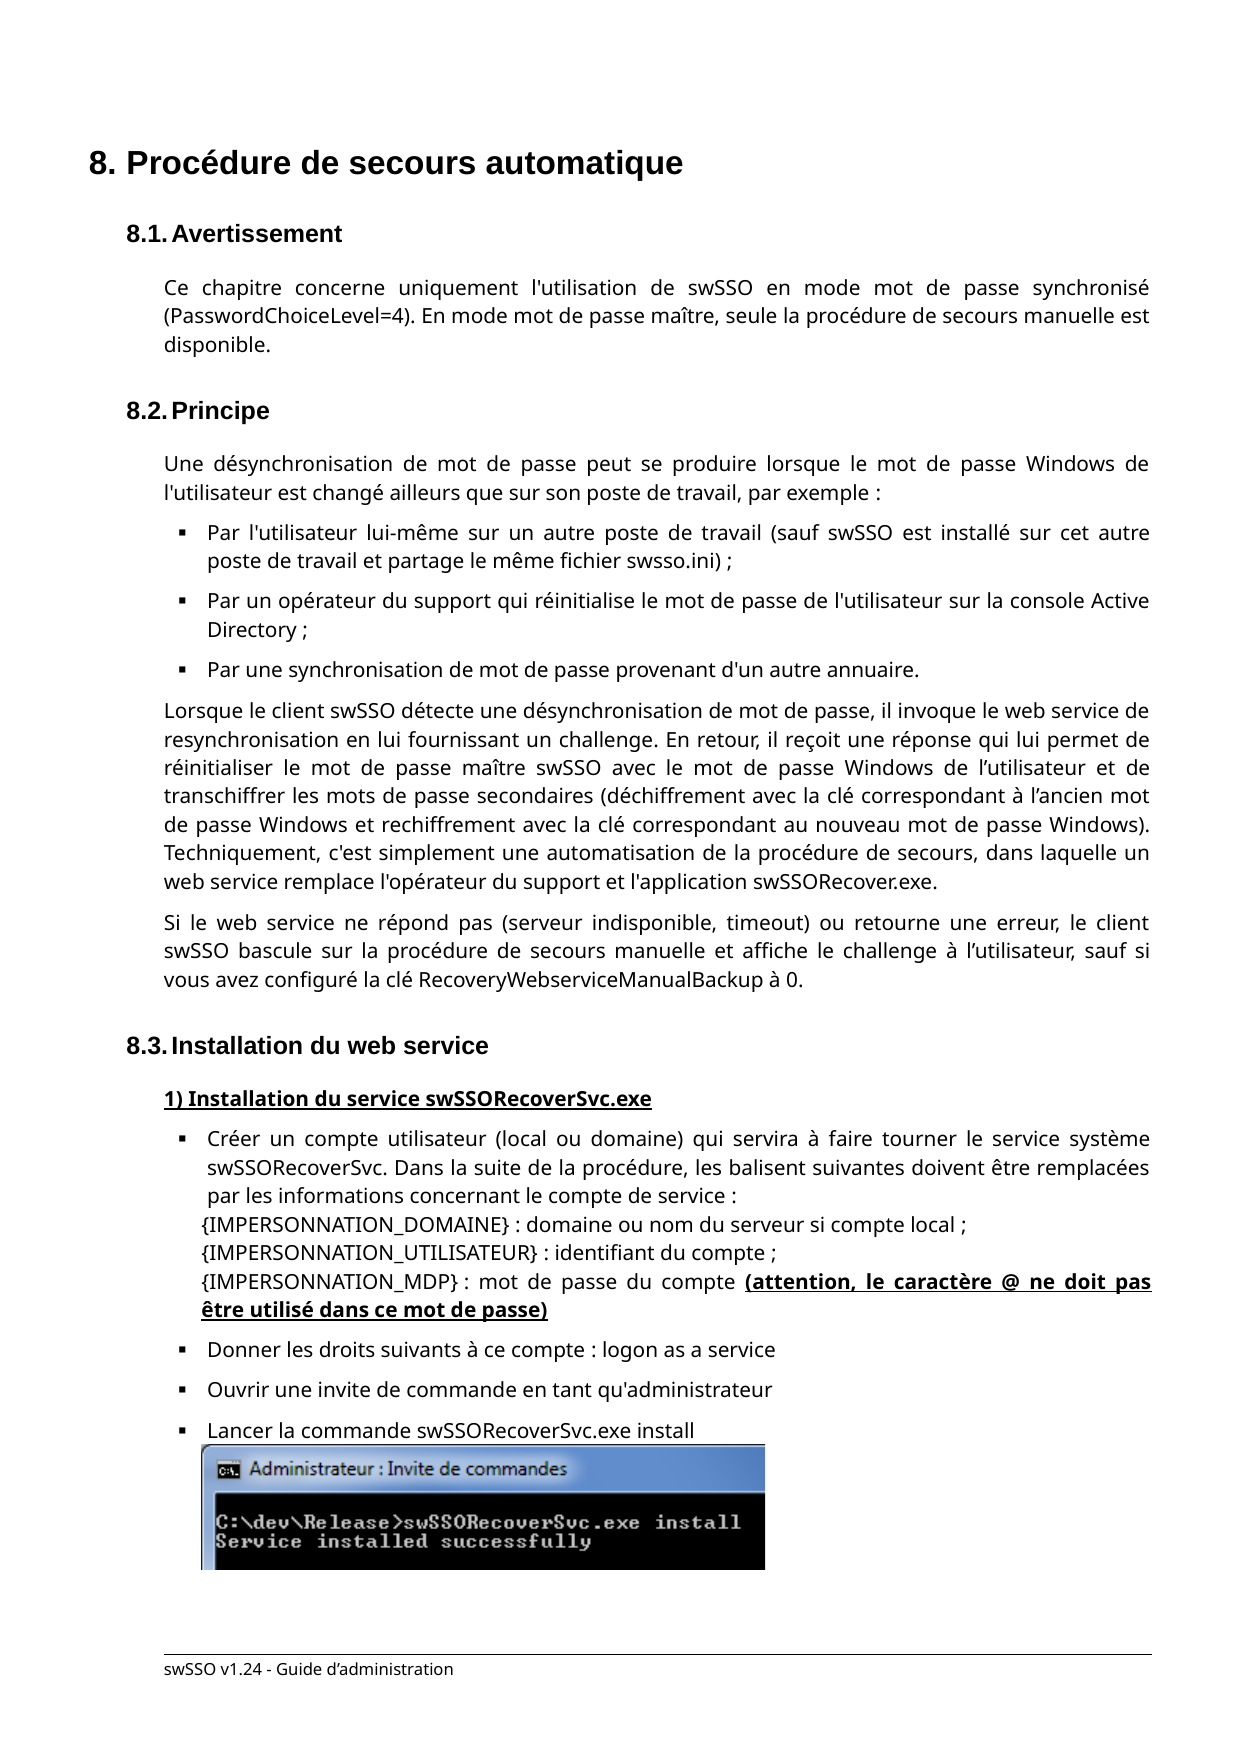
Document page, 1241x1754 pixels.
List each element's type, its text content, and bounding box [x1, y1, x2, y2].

text {IMPERSONNATION_MDP} : mot de passe du compte (attention, le caractère @ ne doit pas être utilisé dans ce mot de passe) [201, 1267, 1152, 1324]
subtitle Procédure de secours automatique [89, 143, 1152, 182]
text Lorsque le client swSSO détecte une désynchronisation de mot de passe, il invoque le web service de resynchronisation en lui fournissant un challenge. En retour, il reçoit une réponse qui lui permet de réinitialiser le mot de passe maître swSSO avec le mot de passe Windows de l’utilisateur et de transchiffrer les mots de passe secondaires (déchiffrement avec la clé correspondant à l’ancien mot de passe Windows et rechiffrement avec la clé correspondant au nouveau mot de passe Windows). Techniquement, c'est simplement une automatisation de la procédure de secours, dans laquelle un web service remplace l'opérateur du support et l'application swSSORecover.exe. [164, 696, 1152, 895]
text Une désynchronisation de mot de passe peut se produire lorsque le mot de passe Windows de l'utilisateur est changé ailleurs que sur son poste de travail, par exemple : [164, 449, 1152, 506]
subtitle Installation du web service [126, 1031, 1152, 1059]
text Ce chapitre concerne uniquement l'utilisation de swSSO en mode mot de passe synchronisé (PasswordChoiceLevel=4). En mode mot de passe maître, seule la procédure de secours manuelle est disponible. [164, 273, 1152, 358]
text Lancer la commande swSSORecoverSvc.exe install [177, 1416, 1152, 1444]
subtitle Principe [126, 396, 1152, 424]
text Par l'utilisateur lui-même sur un autre poste de travail (sauf swSSO est installé sur cet autre poste de travail et partage le même fichier swsso.ini) ; [177, 518, 1152, 575]
text Si le web service ne répond pas (serveur indisponible, timeout) ou retourne une erreur, le client swSSO bascule sur la procédure de secours manuelle et affiche le challenge à l’utilisateur, sauf si vous avez configuré la clé RecoveryWebserviceManualBackup à 0. [164, 908, 1152, 993]
text Ouvrir une invite de commande en tant qu'administrateur [177, 1376, 1152, 1404]
text 1) Installation du service swSSORecoverSvc.exe [164, 1084, 1152, 1113]
text {IMPERSONNATION_DOMAINE} : domaine ou nom du serveur si compte local ; [201, 1210, 1152, 1238]
subtitle Avertissement [126, 219, 1152, 248]
text {IMPERSONNATION_UTILISATEUR} : identifiant du compte ; [201, 1238, 1152, 1267]
text Par une synchronisation de mot de passe provenant d'un autre annuaire. [177, 655, 1152, 684]
text Donner les droits suivants à ce compte : logon as a service [177, 1335, 1152, 1364]
text Créer un compte utilisateur (local ou domaine) qui servira à faire tourner le service système swSSORecoverSvc. Dans la suite de la procédure, les balisent suivantes doivent être remplacées par les informations concernant le compte de service : [177, 1124, 1152, 1210]
text Par un opérateur du support qui réinitialise le mot de passe de l'utilisateur sur la console Active Directory ; [177, 587, 1152, 643]
picture [201, 1444, 766, 1570]
